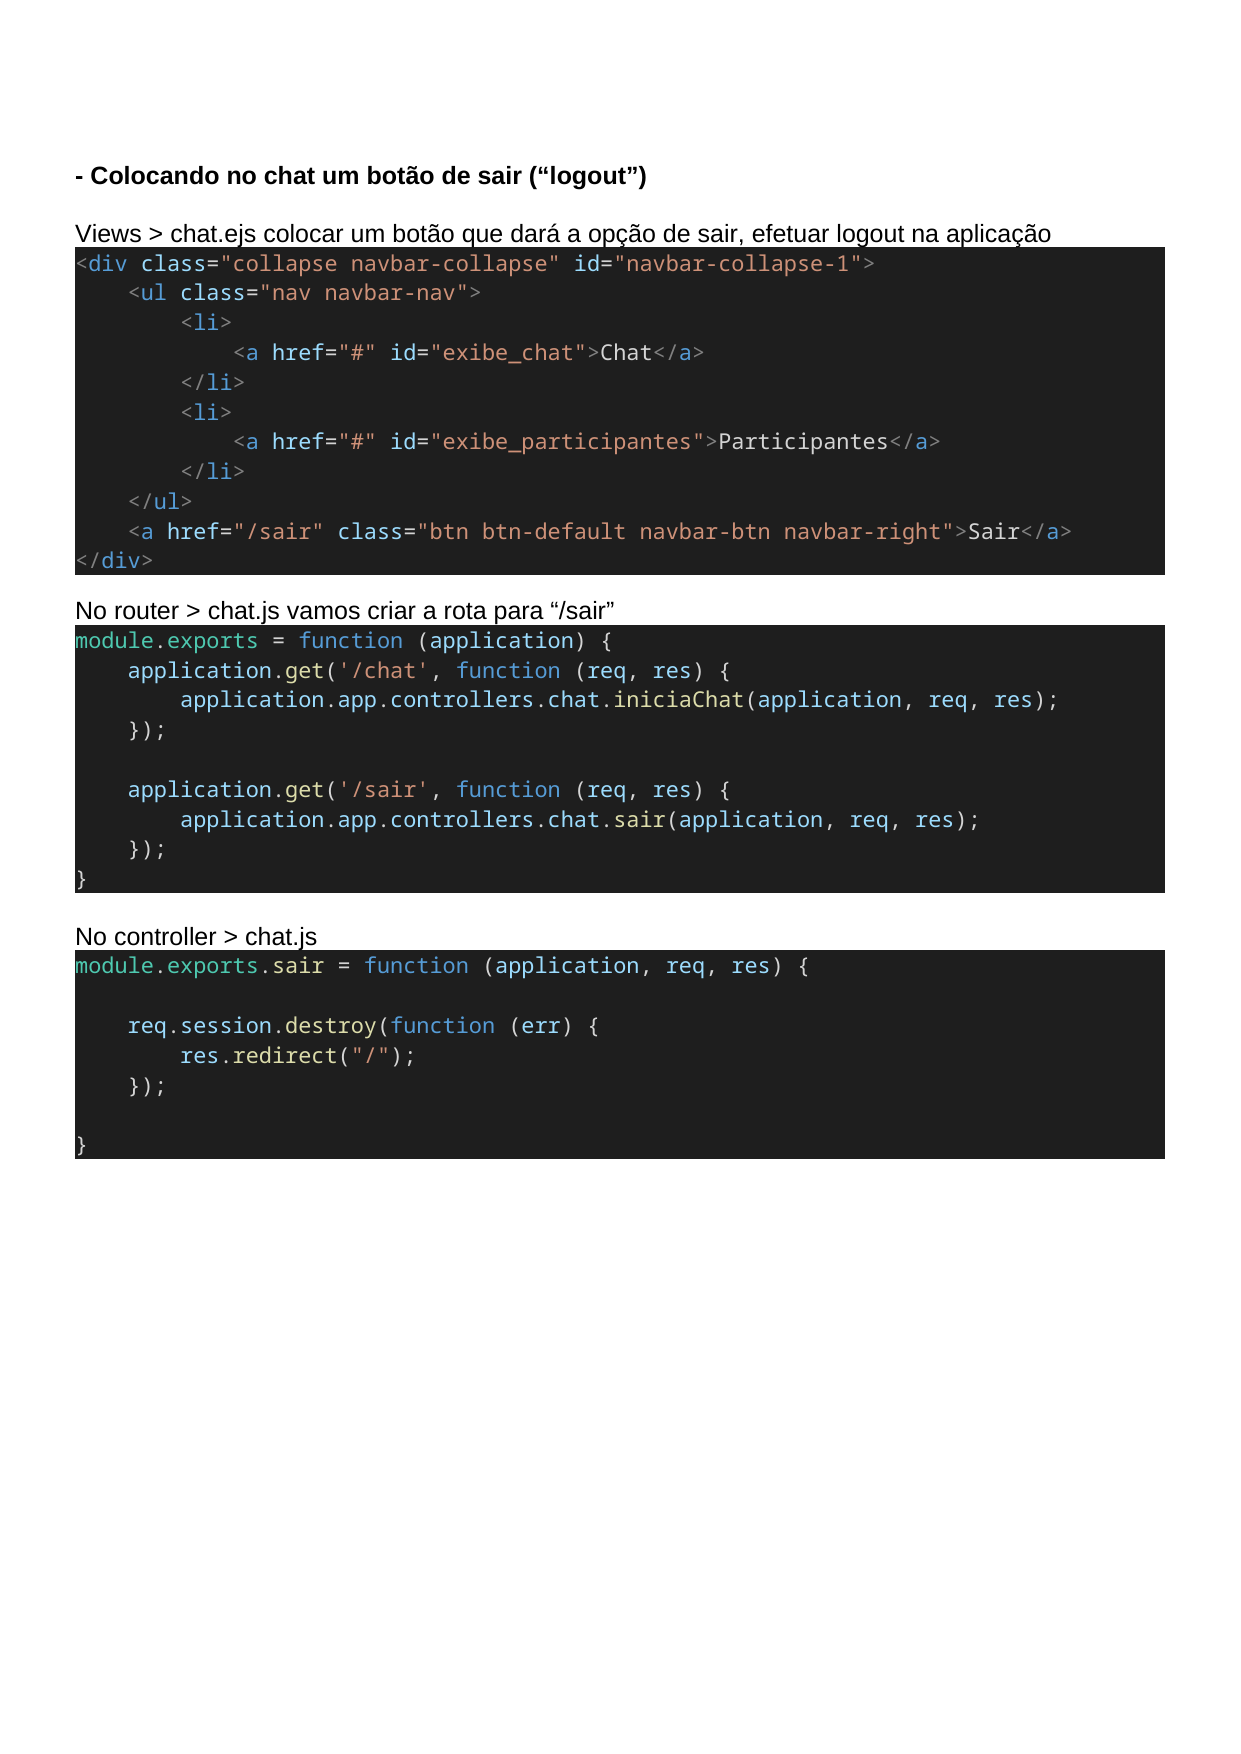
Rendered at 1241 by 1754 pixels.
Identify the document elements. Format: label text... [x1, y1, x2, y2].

text <ul class="nav navbar-nav"> [75, 277, 1165, 307]
text <li> [75, 396, 1165, 426]
text application.app.controllers.chat.sair(application, req, res); [75, 803, 1165, 833]
text application.get('/chat', function (req, res) { [75, 654, 1165, 684]
text } [75, 863, 1165, 893]
text }); [75, 833, 1165, 863]
text <a href="#" id="exibe_chat">Chat</a> [75, 337, 1165, 367]
text <li> [75, 307, 1165, 337]
text }); [75, 1069, 1165, 1099]
text No controller > chat.js [75, 922, 1165, 950]
text application.get('/sair', function (req, res) { [75, 774, 1165, 803]
text req.session.destroy(function (err) { [75, 1010, 1165, 1040]
text <div class="collapse navbar-collapse" id="navbar-collapse-1"> [75, 247, 1165, 277]
text No router > chat.js vamos criar a rota para “/sair” [75, 596, 1165, 625]
text res.redirect("/"); [75, 1040, 1165, 1069]
text }); [75, 714, 1165, 744]
text - Colocando no chat um botão de sair (“logout”) [75, 161, 1165, 190]
text } [75, 1129, 1165, 1159]
text module.exports.sair = function (application, req, res) { [75, 950, 1165, 980]
text Views > chat.ejs colocar um botão que dará a opção de sair, efetuar logout na aplicação [75, 219, 1165, 247]
text <a href="#" id="exibe_participantes">Participantes</a> [75, 426, 1165, 456]
text </li> [75, 456, 1165, 486]
text <a href="/sair" class="btn btn-default navbar-btn navbar-right">Sair</a> </div> [75, 516, 1165, 575]
text </ul> [75, 486, 1165, 516]
text application.app.controllers.chat.iniciaChat(application, req, res); [75, 684, 1165, 714]
text module.exports = function (application) { [75, 625, 1165, 654]
text </li> [75, 367, 1165, 396]
